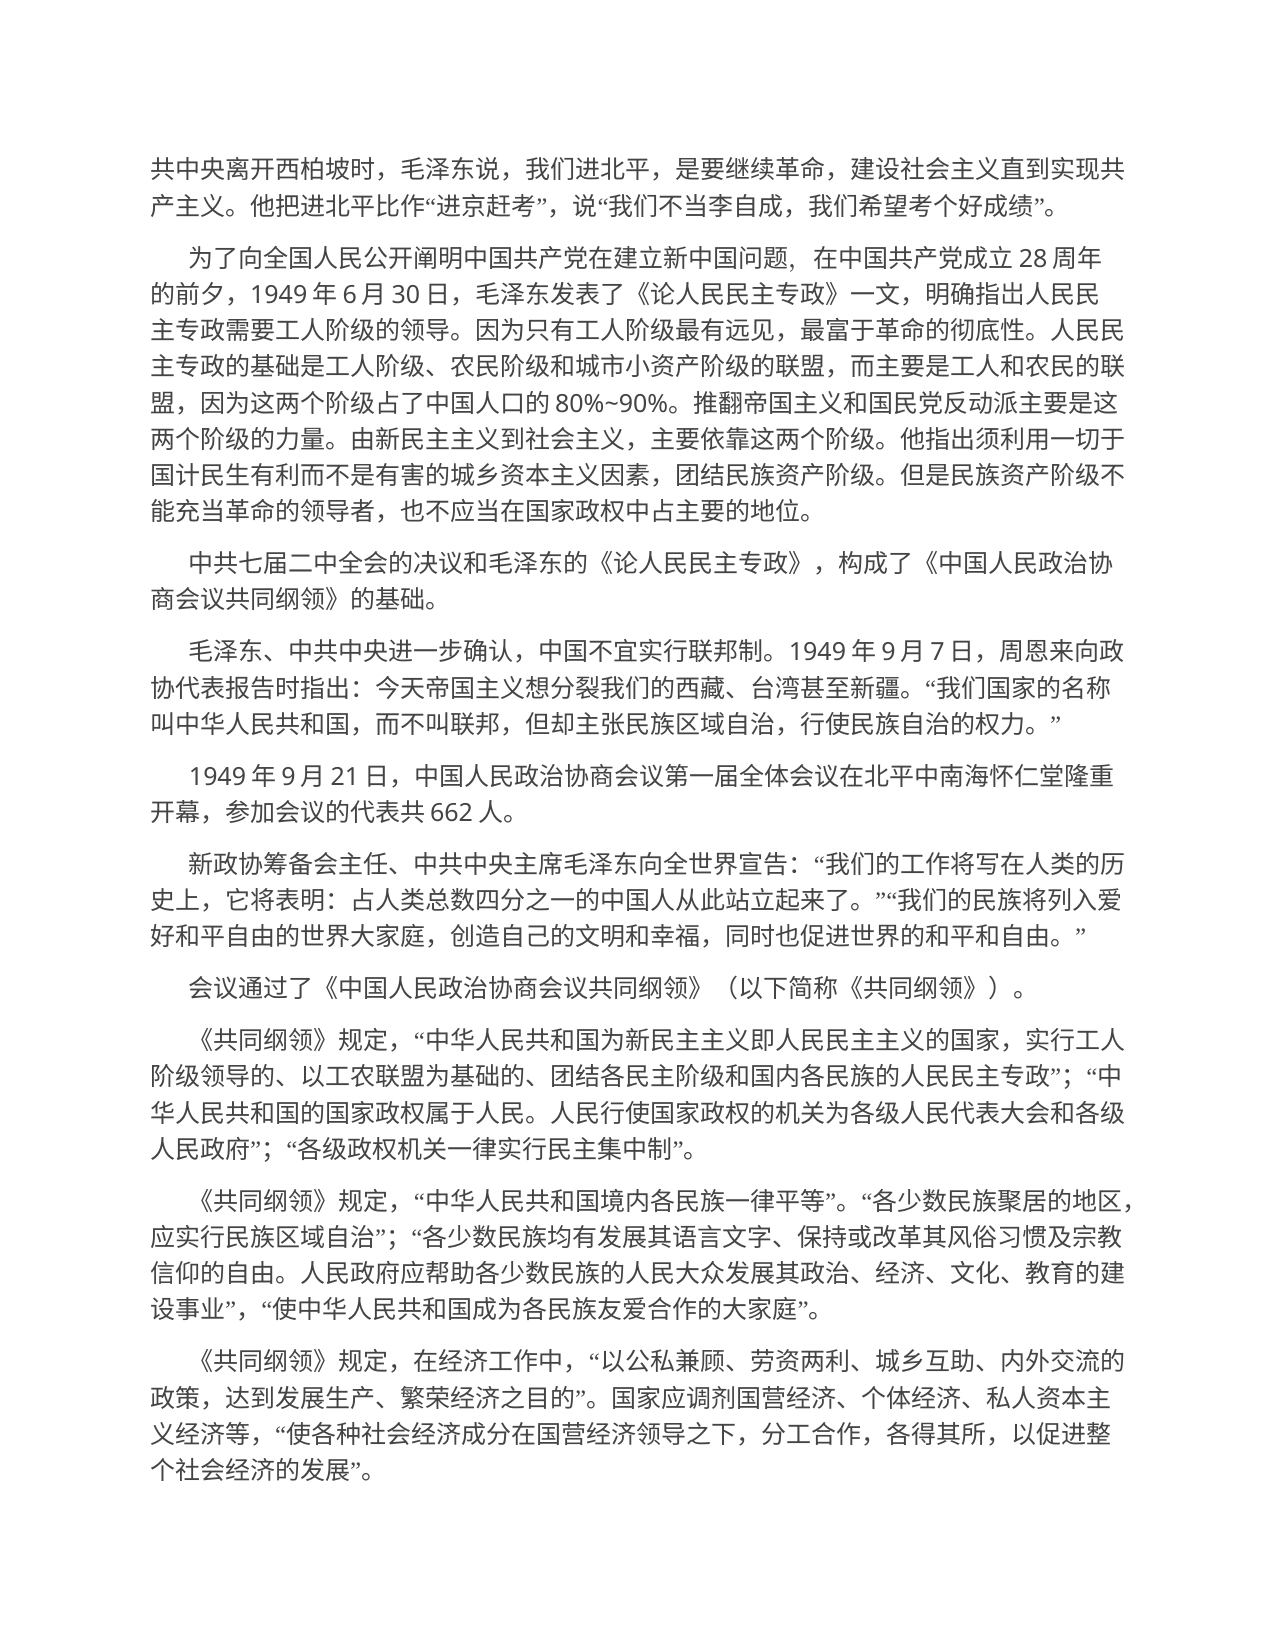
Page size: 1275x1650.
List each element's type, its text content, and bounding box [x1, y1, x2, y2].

text 为了向全国人民公开阐明中国共产党在建立新中国问题，在中国共产党成立28周年的前夕，1949年6月30日，毛泽东发表了《论人民民主专政》一文，明确指岀人民民主专政需要工人阶级的领导。因为只有工人阶级最有远见，最富于革命的彻底性。人民民主专政的基础是工人阶级、农民阶级和城市小资产阶级的联盟，而主要是工人和农民的联盟，因为这两个阶级占了中国人口的80%~90%。推翻帝国主义和国民党反动派主要是这两个阶级的力量。由新民主主义到社会主义，主要依靠这两个阶级。他指出须利用一切于国计民生有利而不是有害的城乡资本主义因素，团结民族资产阶级。但是民族资产阶级不能充当革命的领导者，也不应当在国家政权中占主要的地位。 [150, 238, 1125, 528]
text 新政协筹备会主任、中共中央主席毛泽东向全世界宣告：“我们的工作将写在人类的历史上，它将表明：占人类总数四分之一的中国人从此站立起来了。”“我们的民族将列入爱好和平自由的世界大家庭，创造自己的文明和幸福，同时也促进世界的和平和自由。” [150, 844, 1125, 953]
text 毛泽东、中共中央进一步确认，中国不宜实行联邦制。1949年9月7日，周恩来向政协代表报告时指出：今天帝国主义想分裂我们的西藏、台湾甚至新疆。“我们国家的名称叫中华人民共和国，而不叫联邦，但却主张民族区域自治，行使民族自治的权力。” [150, 632, 1125, 741]
text 《共同纲领》规定，“中华人民共和国为新民主主义即人民民主主义的国家，实行工人阶级领导的、以工农联盟为基础的、团结各民主阶级和国内各民族的人民民主专政”；“中华人民共和国的国家政权属于人民。人民行使国家政权的机关为各级人民代表大会和各级人民政府”；“各级政权机关一律实行民主集中制”。 [150, 1021, 1125, 1166]
text 1949年9月21日，中国人民政治协商会议第一届全体会议在北平中南海怀仁堂隆重开幕，参加会议的代表共662人。 [150, 756, 1125, 829]
text 会议通过了《中国人民政治协商会议共同纲领》（以下简称《共同纲领》）。 [150, 969, 1125, 1005]
text 《共同纲领》规定，在经济工作中，“以公私兼顾、劳资两利、城乡互助、内外交流的政策，达到发展生产、繁荣经济之目的”。国家应调剂国营经济、个体经济、私人资本主义经济等，“使各种社会经济成分在国营经济领导之下，分工合作，各得其所，以促进整个社会经济的发展”。 [150, 1342, 1125, 1487]
text 中共七届二中全会的决议和毛泽东的《论人民民主专政》，构成了《中国人民政治协商会议共同纲领》的基础。 [150, 544, 1125, 616]
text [150, 150, 1125, 222]
text 《共同纲领》规定，“中华人民共和国境内各民族一律平等”。“各少数民族聚居的地区，应实行民族区域自治”；“各少数民族均有发展其语言文字、保持或改革其风俗习惯及宗教信仰的自由。人民政府应帮助各少数民族的人民大众发展其政治、经济、文化、教育的建设事业”，“使中华人民共和国成为各民族友爱合作的大家庭”。 [150, 1181, 1125, 1326]
